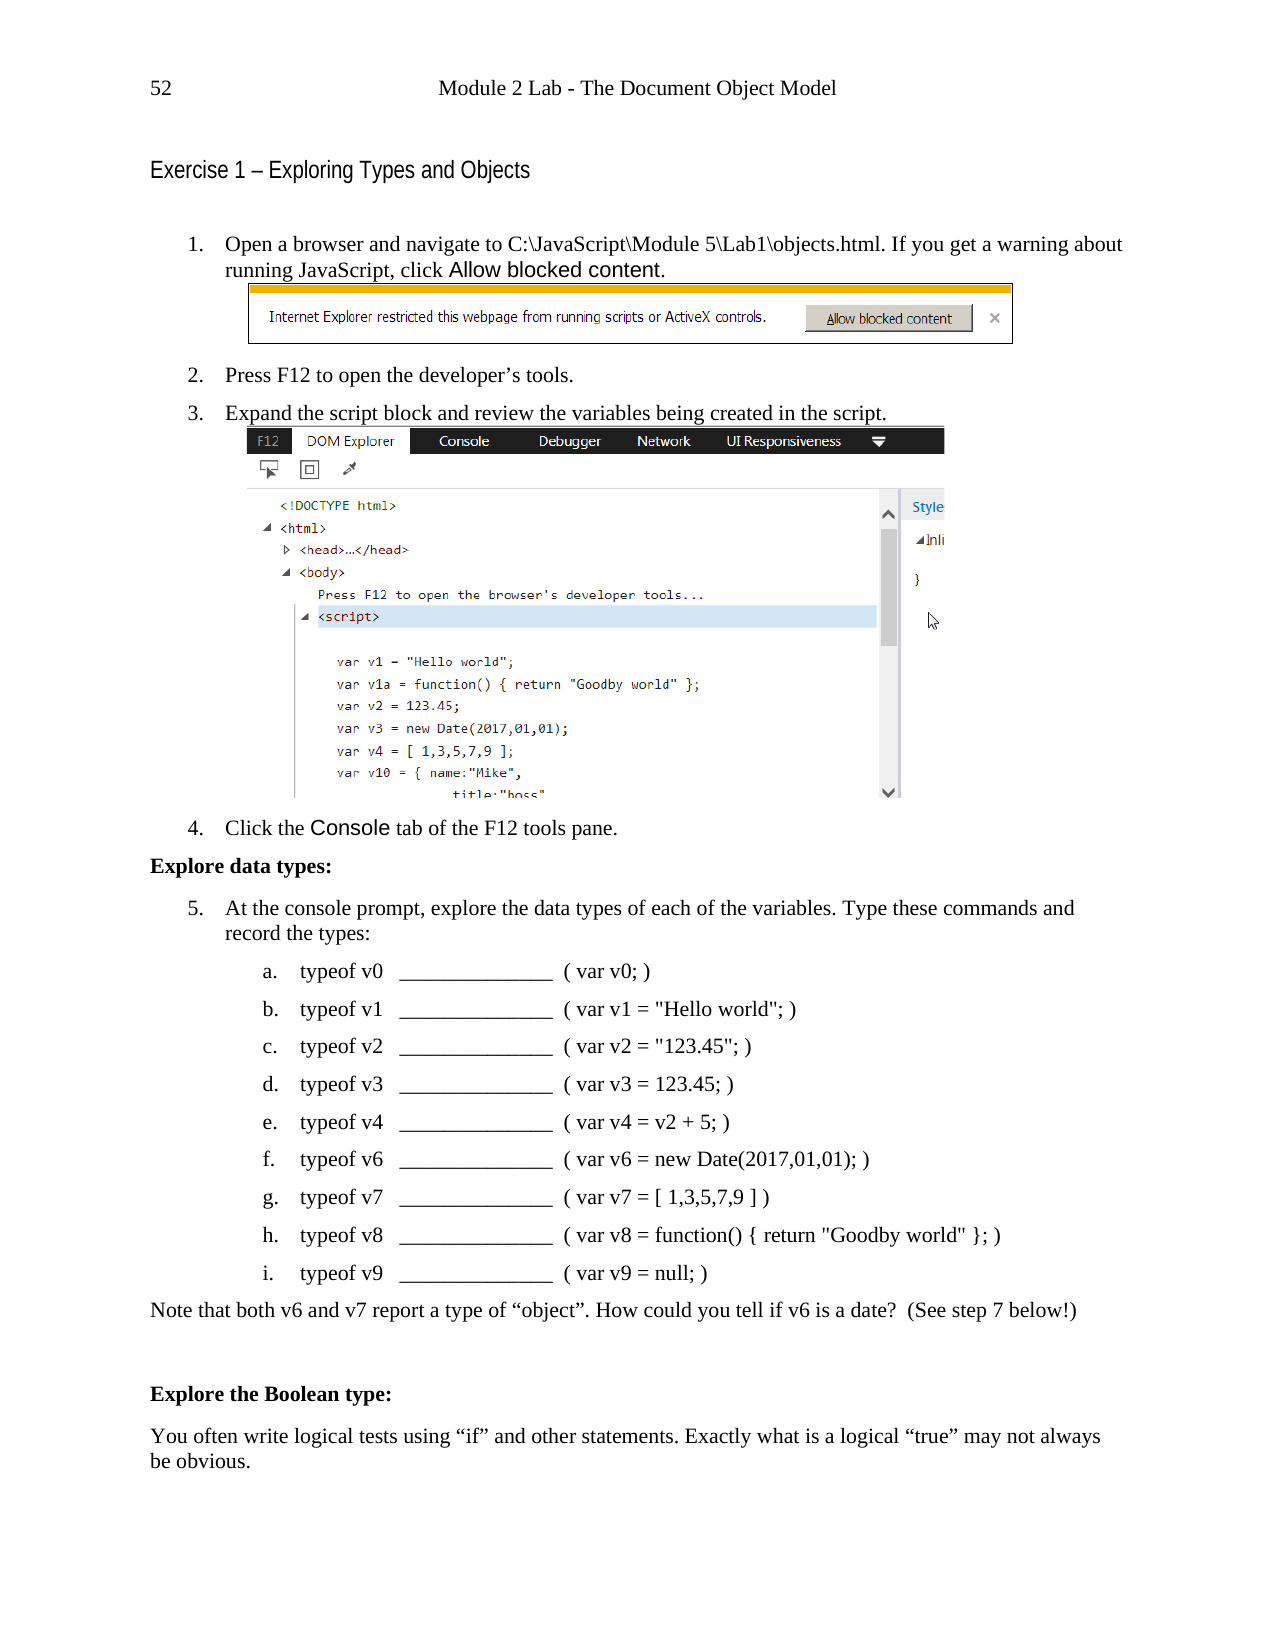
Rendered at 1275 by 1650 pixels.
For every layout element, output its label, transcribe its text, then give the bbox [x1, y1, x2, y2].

list Press F12 to open the developer’s tools. [187, 362, 1125, 387]
picture [246, 425, 945, 798]
subtitle Exercise 1 – Exploring Types and Objects [150, 150, 1125, 185]
list Click the Console tab of the F12 tools pane. [187, 815, 1125, 841]
list typeof v6 ______________ ( var v6 = new Date(2017,01,01); ) [262, 1146, 1125, 1172]
list typeof v2 ______________ ( var v2 = "123.45"; ) [262, 1033, 1125, 1058]
list At the console prompt, explore the data types of each of the variables. Type these commands and record the types: [187, 895, 1125, 945]
text Note that both v6 and v7 report a type of “object”. How could you tell if v6 is a date? (See step 7 below!) [150, 1297, 1125, 1322]
text Explore the Boolean type: [150, 1381, 1125, 1406]
list typeof v9 ______________ ( var v9 = null; ) [262, 1259, 1125, 1285]
picture [246, 282, 1015, 345]
list typeof v3 ______________ ( var v3 = 123.45; ) [262, 1071, 1125, 1096]
list typeof v0 ______________ ( var v0; ) [262, 958, 1125, 983]
list typeof v4 ______________ ( var v4 = v2 + 5; ) [262, 1109, 1125, 1134]
text Explore data types: [150, 853, 1125, 878]
list typeof v8 ______________ ( var v8 = function() { return "Goodby world" }; ) [262, 1222, 1125, 1247]
text You often write logical tests using “if” and other statements. Exactly what is a logical “true” may not always be obvious. [150, 1423, 1125, 1473]
list typeof v1 ______________ ( var v1 = "Hello world"; ) [262, 996, 1125, 1021]
list typeof v7 ______________ ( var v7 = [ 1,3,5,7,9 ] ) [262, 1184, 1125, 1209]
